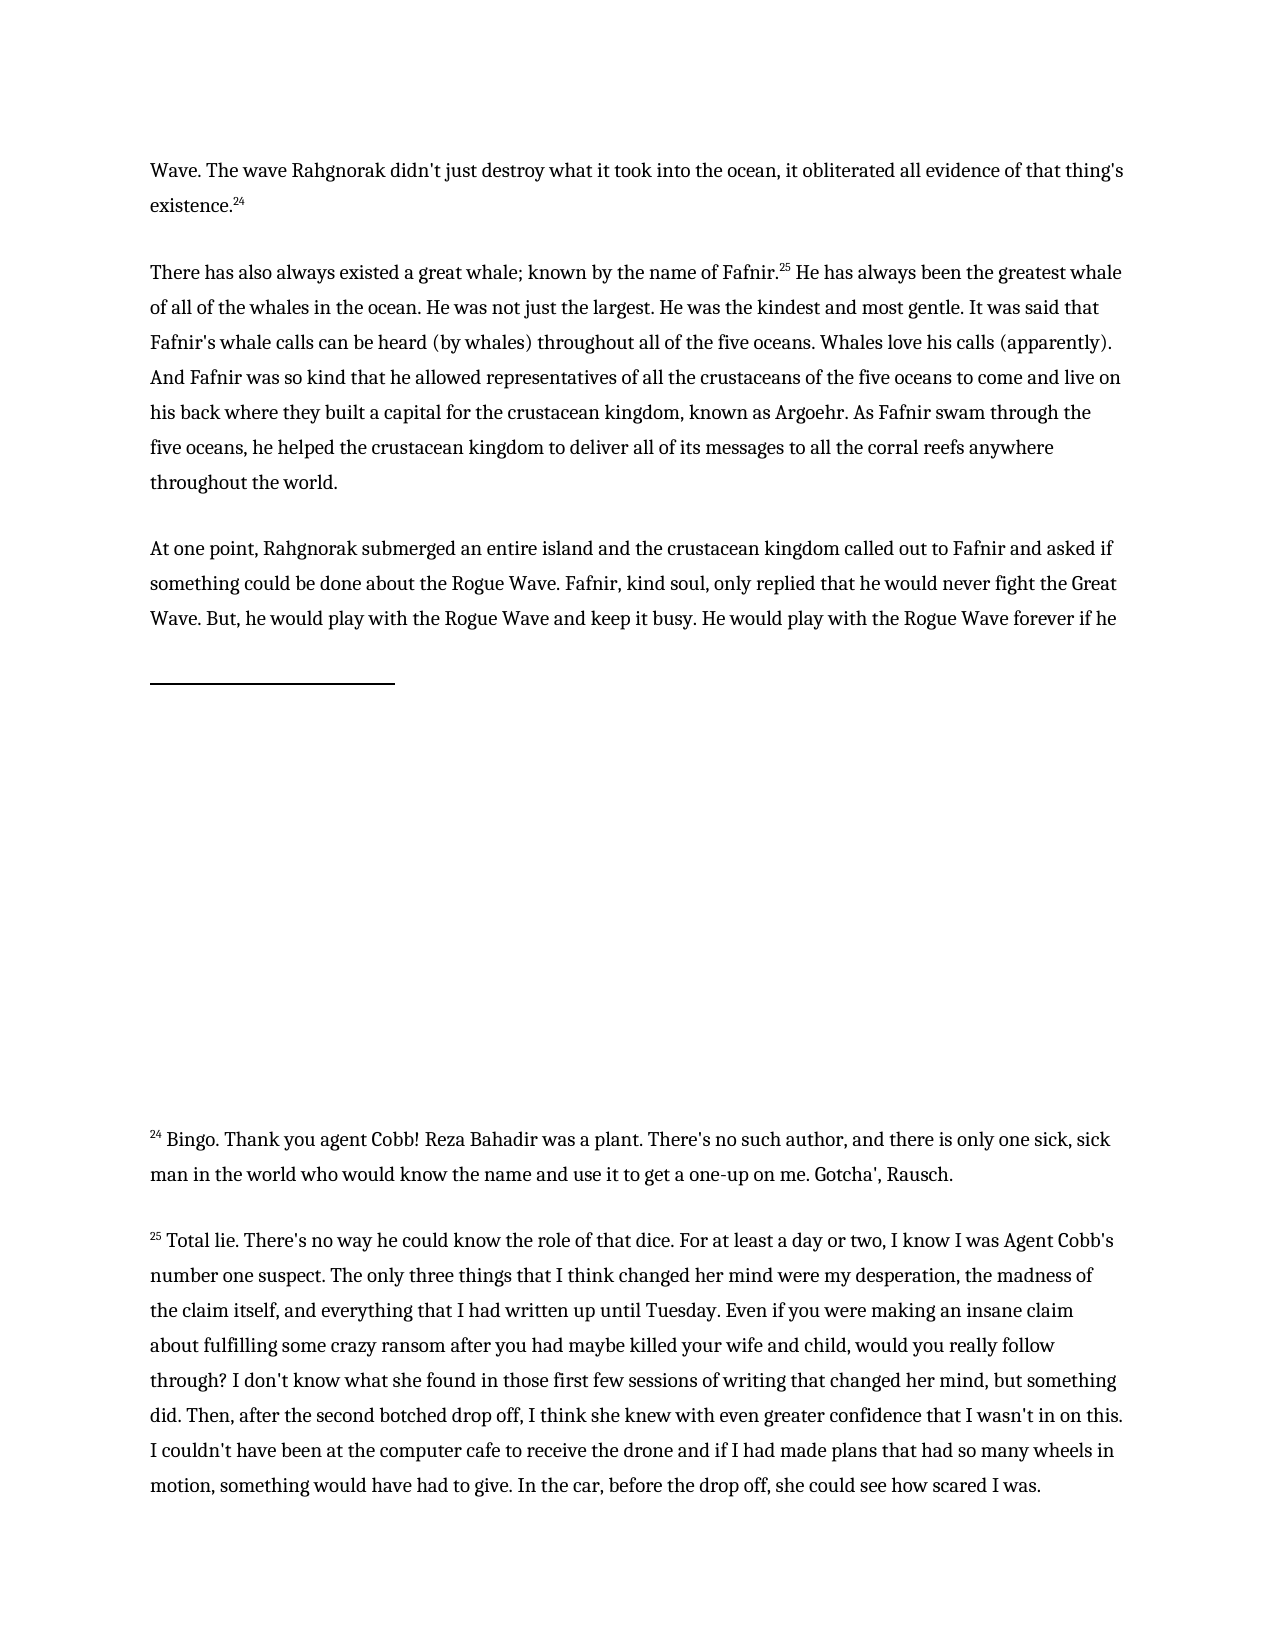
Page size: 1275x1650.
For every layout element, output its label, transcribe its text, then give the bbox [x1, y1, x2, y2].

text There has also always existed a great whale; known by the name of Fafnir. He has always been the greatest whale of all of the whales in the ocean. He was not just the largest. He was the kindest and most gentle. It was said that Fafnir's whale calls can be heard (by whales) throughout all of the five oceans. Whales love his calls (apparently). And Fafnir was so kind that he allowed representatives of all the crustaceans of the five oceans to come and live on his back where they built a capital for the crustacean kingdom, known as Argoehr. As Fafnir swam through the five oceans, he helped the crustacean kingdom to deliver all of its messages to all the corral reefs anywhere throughout the world. [150, 251, 1125, 496]
text At one point, Rahgnorak submerged an entire island and the crustacean kingdom called out to Fafnir and asked if something could be done about the Rogue Wave. Fafnir, kind soul, only replied that he would never fight the Great Wave. But, he would play with the Rogue Wave and keep it busy. He would play with the Rogue Wave forever if he could, because he loved nothing more than the joy of crashing through the waves. Fafnir knew that The Rogue Wave would prove to be his ultimate and unbeatable challenge. [150, 527, 1125, 632]
text There has always been a rogue wave in the deep ocean named Rahgnorak. This giant wave used to love to devastate continents and cities. The wave would roam around the five oceans and seek out all things constructed so that he could destroy them. The wave Rahgnorak loved nothing more than to tear down that which had purpose and meaning. The Rogue Wave wasn't evil, but rather was the tempestuous and jealous child of the one God that had looked upon it, and seen a reflection. The Rogue Wave was mad with contempt for the land and all it's life and variation. And in the wake of the Rogue Wave Rahgnarok, any civilization would have all of its pieces shredded and torn apart and shuffled. All of the pieces of any architecture made no sense anymore in the wake of the Great Wave. The wave Rahgnorak didn't just destroy what it took into the ocean, it obliterated all evidence of that thing's existence. [150, 150, 1125, 220]
